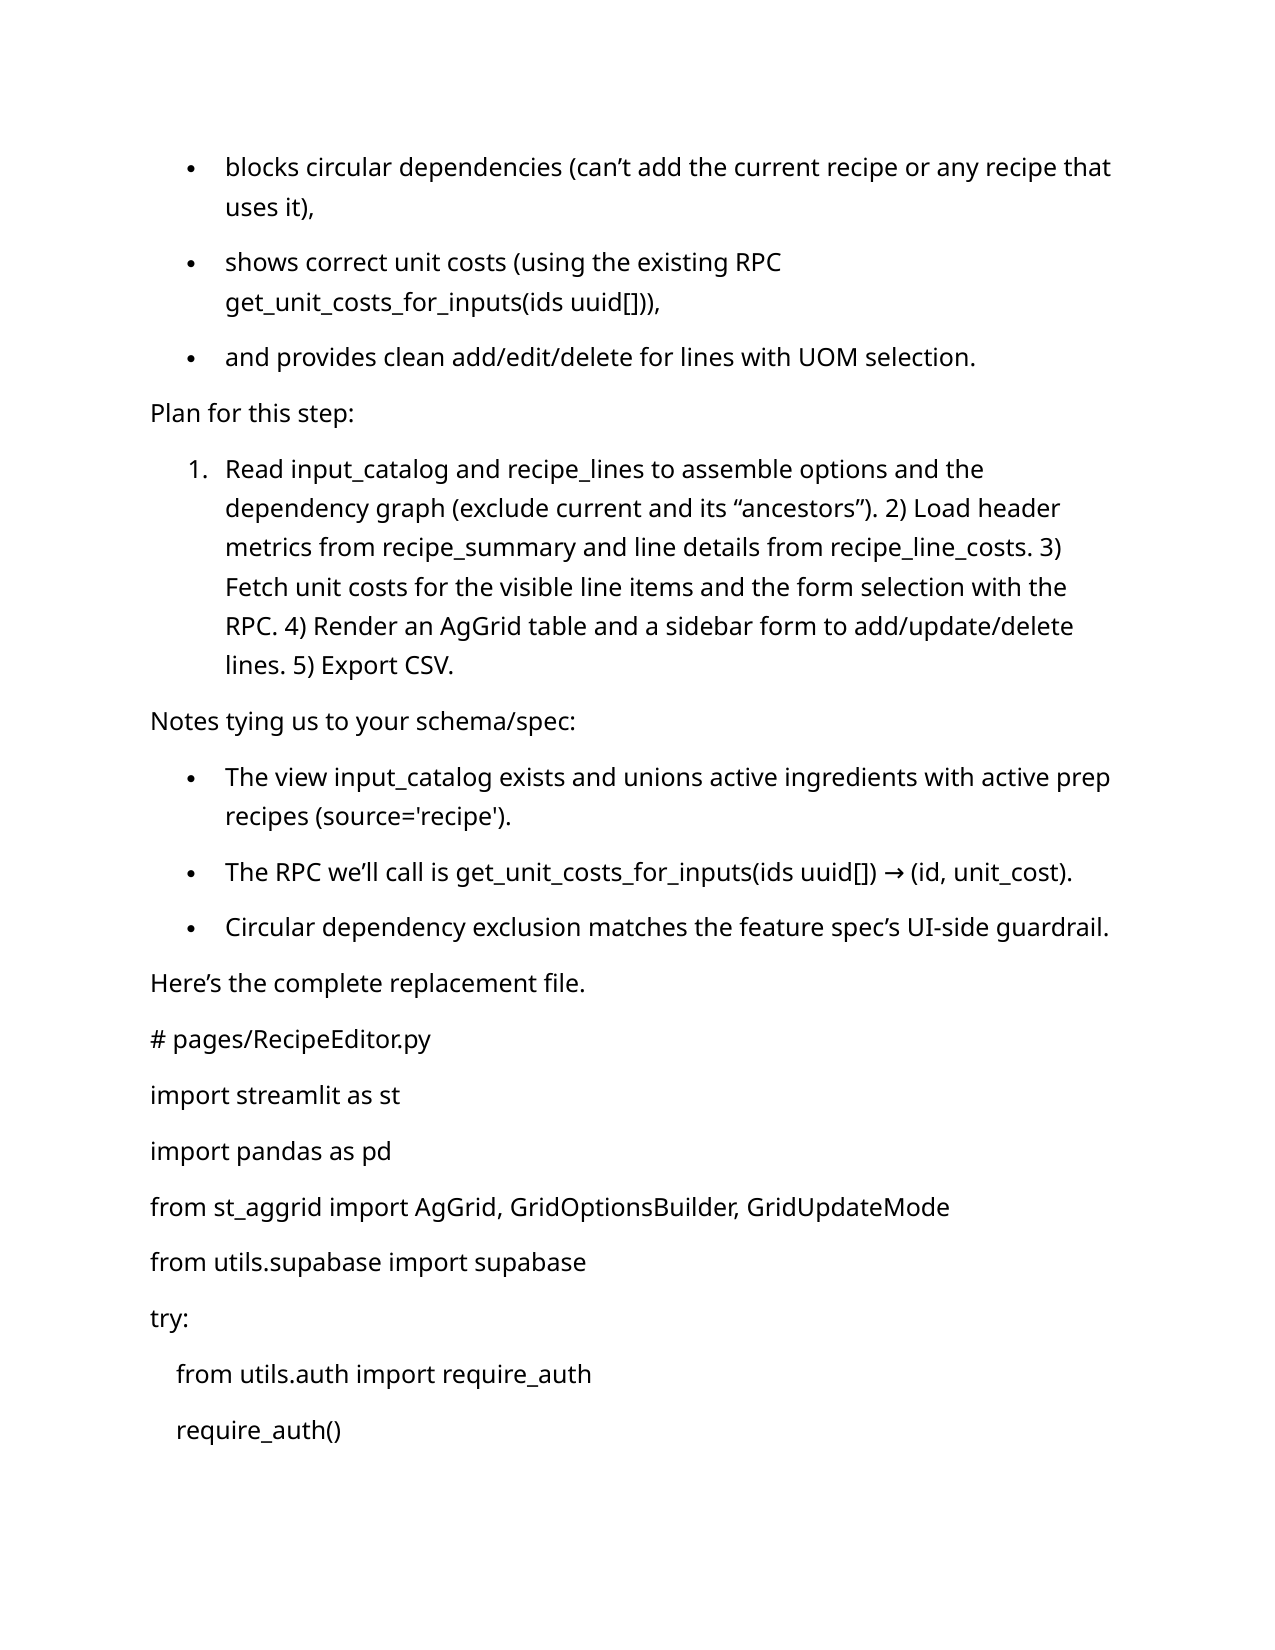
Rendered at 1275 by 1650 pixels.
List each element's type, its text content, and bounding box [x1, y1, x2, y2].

list blocks circular dependencies (can’t add the current recipe or any recipe that uses it), [187, 150, 1125, 223]
text try: [150, 1301, 1125, 1335]
text Plan for this step: [150, 396, 1125, 430]
text from utils.auth import require_auth [150, 1357, 1125, 1391]
text require_auth() [150, 1412, 1125, 1447]
text # pages/RecipeEditor.py [150, 1022, 1125, 1056]
list Read input_catalog and recipe_lines to assemble options and the dependency graph (exclude current and its “ancestors”). 2) Load header metrics from recipe_summary and line details from recipe_line_costs. 3) Fetch unit costs for the visible line items and the form selection with the RPC. 4) Render an AgGrid table and a sidebar form to add/update/delete lines. 5) Export CSV. [187, 452, 1125, 682]
list Circular dependency exclusion matches the feature spec’s UI-side guardrail. [187, 910, 1125, 944]
list The view input_catalog exists and unions active ingredients with active prep recipes (source='recipe'). [187, 759, 1125, 832]
list shows correct unit costs (using the existing RPC get_unit_costs_for_inputs(ids uuid[])), [187, 245, 1125, 318]
text from st_aggrid import AgGrid, GridOptionsBuilder, GridUpdateMode [150, 1189, 1125, 1223]
text from utils.supabase import supabase [150, 1245, 1125, 1279]
list and provides clean add/edit/delete for lines with UOM selection. [187, 340, 1125, 374]
text Here’s the complete replacement file. [150, 966, 1125, 1000]
text import streamlit as st [150, 1077, 1125, 1112]
text import pandas as pd [150, 1133, 1125, 1167]
text Notes tying us to your schema/spec: [150, 703, 1125, 737]
list The RPC we’ll call is get_unit_costs_for_inputs(ids uuid[]) → (id, unit_cost). [187, 854, 1125, 888]
